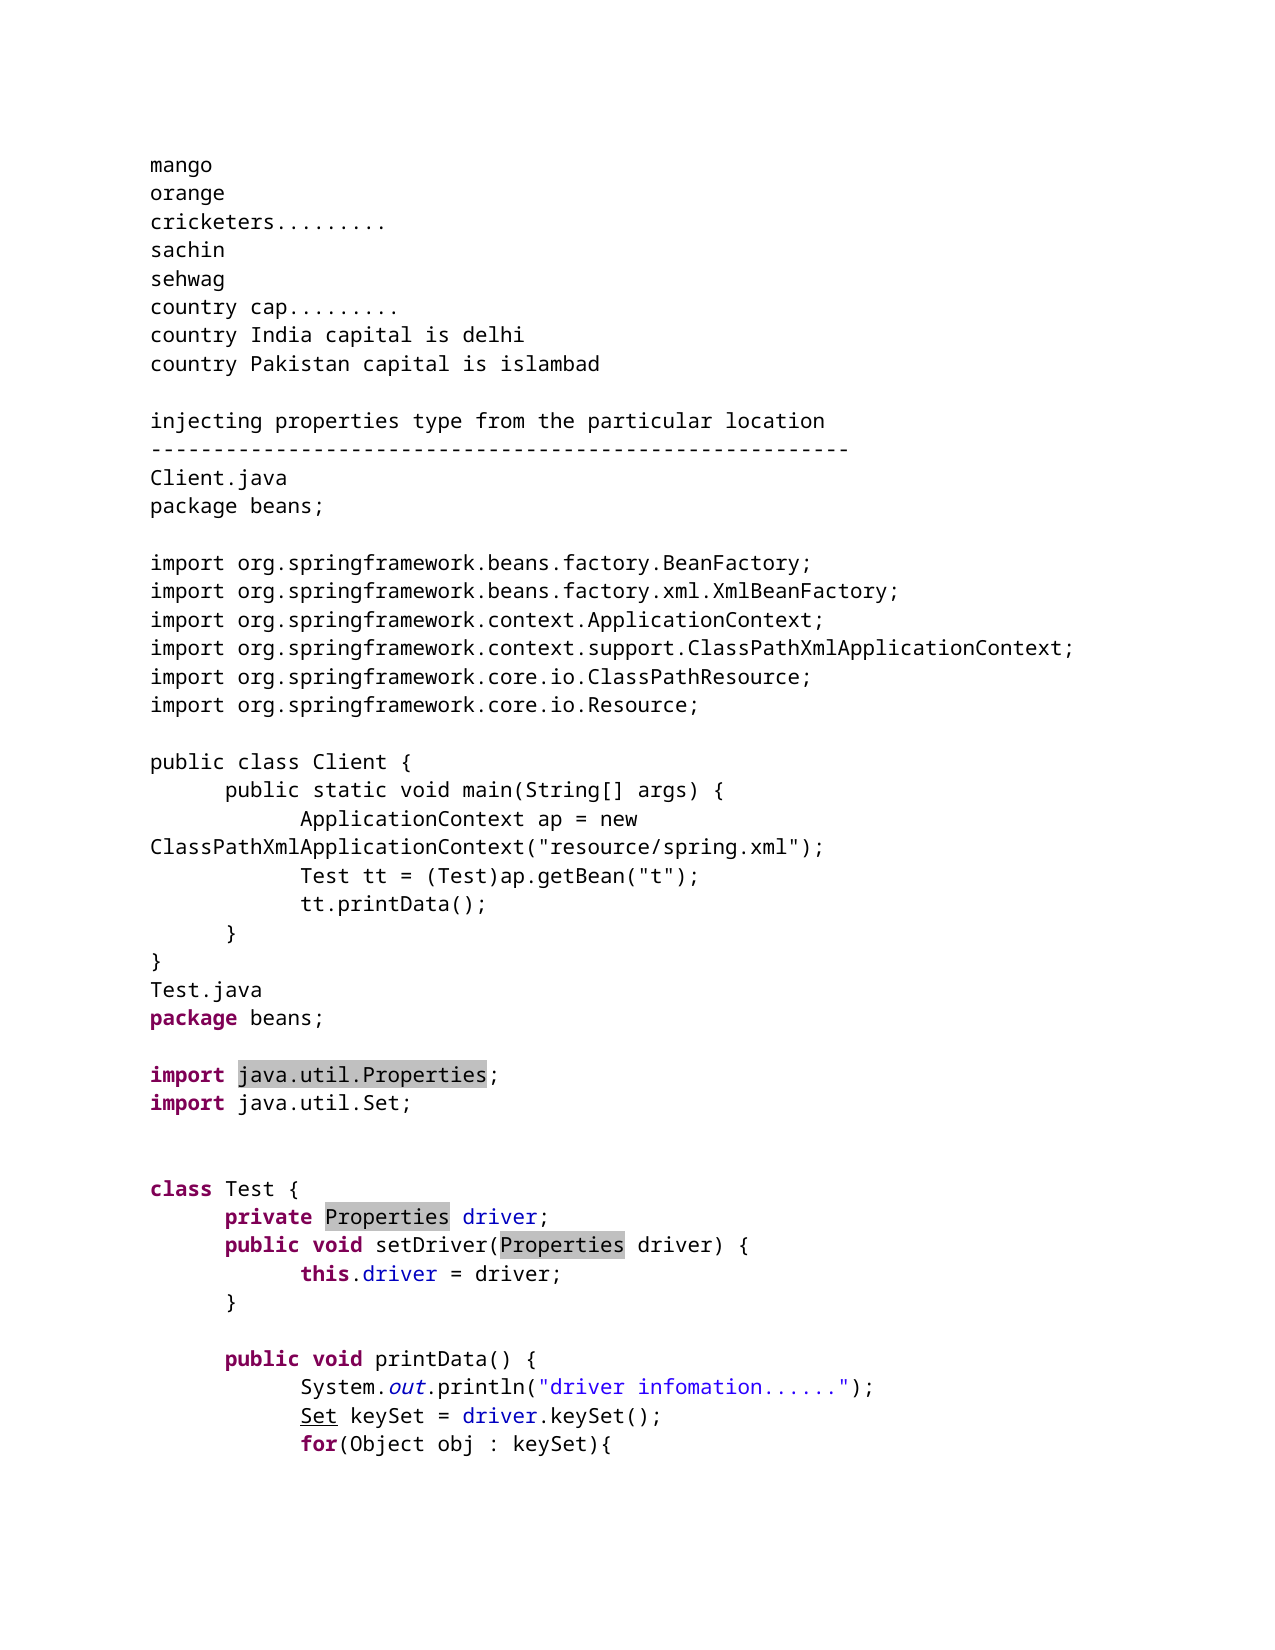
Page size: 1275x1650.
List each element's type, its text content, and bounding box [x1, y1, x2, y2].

text public void printData() { [150, 1344, 1125, 1372]
text Client.java [150, 463, 1125, 491]
text import org.springframework.beans.factory.BeanFactory; [150, 548, 1125, 577]
text private Properties driver; [150, 1202, 325, 1231]
text public static void main(String[] args) { [150, 776, 1125, 804]
text orange [150, 178, 1125, 207]
text } [150, 918, 1125, 946]
text cricketers......... [150, 207, 1125, 235]
text import org.springframework.context.ApplicationContext; [150, 605, 1125, 633]
text public void setDriver(Properties driver) { [625, 1231, 1125, 1259]
text import org.springframework.context.support.ClassPathXmlApplicationContext; [150, 633, 1125, 662]
text -------------------------------------------------------- [150, 434, 1125, 463]
text class Test { [150, 1174, 1125, 1202]
text import org.springframework.core.io.ClassPathResource; [150, 662, 1125, 690]
text ApplicationContext ap = new ClassPathXmlApplicationContext("resource/spring.xml"); [150, 804, 1125, 861]
text sachin [150, 235, 1125, 264]
text country cap......... [150, 292, 1125, 321]
text import java.util.Properties; [487, 1060, 1125, 1088]
text for(Object obj : keySet){ [150, 1429, 1125, 1458]
text country India capital is delhi [150, 321, 1125, 349]
text injecting properties type from the particular location [150, 406, 1125, 434]
text mango [150, 150, 1125, 178]
text tt.printData(); [150, 889, 1125, 918]
text Test.java [150, 975, 1125, 1003]
text package beans; [150, 491, 1125, 520]
text import java.util.Set; [150, 1088, 1125, 1117]
text import java.util.Properties; [150, 1060, 238, 1088]
text public void setDriver(Properties driver) { [150, 1231, 500, 1259]
text System.out.println("driver infomation......"); [150, 1372, 1125, 1401]
text this.driver = driver; [150, 1259, 1125, 1287]
text country Pakistan capital is islambad [150, 349, 1125, 377]
text public class Client { [150, 747, 1125, 776]
text private Properties driver; [450, 1202, 1125, 1231]
text Set keySet = driver.keySet(); [150, 1401, 1125, 1429]
text } [150, 946, 1125, 975]
text package beans; [150, 1003, 1125, 1032]
text import org.springframework.core.io.Resource; [150, 690, 1125, 719]
text import org.springframework.beans.factory.xml.XmlBeanFactory; [150, 577, 1125, 605]
text } [150, 1287, 1125, 1316]
text sehwag [150, 264, 1125, 292]
text Test tt = (Test)ap.getBean("t"); [150, 861, 1125, 889]
